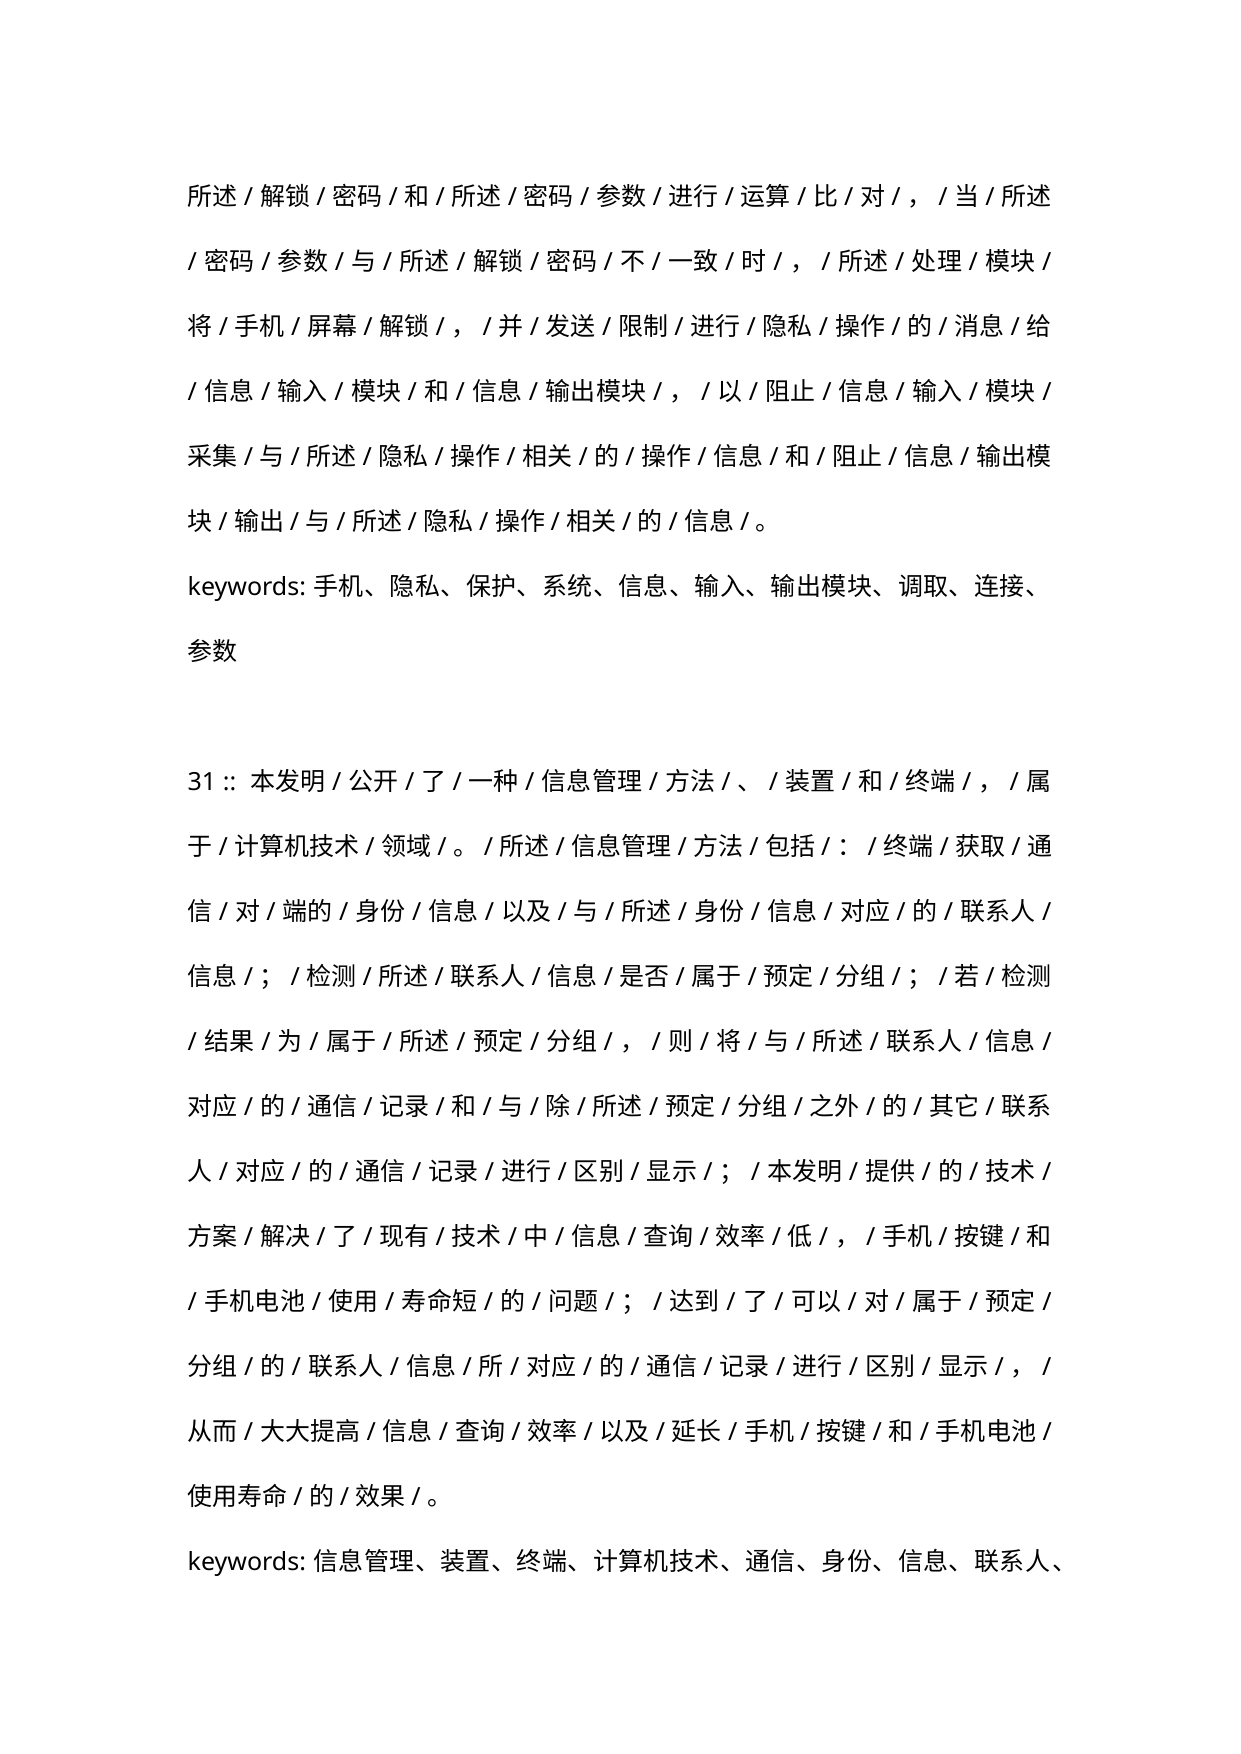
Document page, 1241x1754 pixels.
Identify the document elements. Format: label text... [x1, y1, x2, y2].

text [187, 162, 1053, 552]
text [187, 1527, 1053, 1592]
text 31 :: 本发明 / 公开 / 了 / 一种 / 信息管理 / 方法 / 、 / 装置 / 和 / 终端 / ， / 属于 / 计算机技术 / 领域 / 。 / 所述 / 信息管理 / 方法 / 包括 / ： / 终端 / 获取 / 通信 / 对 / 端的 / 身份 / 信息 / 以及 / 与 / 所述 / 身份 / 信息 / 对应 / 的 / 联系人 / 信息 / ； / 检测 / 所述 / 联系人 / 信息 / 是否 / 属于 / 预定 / 分组 / ； / 若 / 检测 / 结果 / 为 / 属于 / 所述 / 预定 / 分组 / ， / 则 / 将 / 与 / 所述 / 联系人 / 信息 / 对应 / 的 / 通信 / 记录 / 和 / 与 / 除 / 所述 / 预定 / 分组 / 之外 / 的 / 其它 / 联系人 / 对应 / 的 / 通信 / 记录 / 进行 / 区别 / 显示 / ； / 本发明 / 提供 / 的 / 技术 / 方案 / 解决 / 了 / 现有 / 技术 / 中 / 信息 / 查询 / 效率 / 低 / ， / 手机 / 按键 / 和 / 手机电池 / 使用 / 寿命短 / 的 / 问题 / ； / 达到 / 了 / 可以 / 对 / 属于 / 预定 / 分组 / 的 / 联系人 / 信息 / 所 / 对应 / 的 / 通信 / 记录 / 进行 / 区别 / 显示 / ， / 从而 / 大大提高 / 信息 / 查询 / 效率 / 以及 / 延长 / 手机 / 按键 / 和 / 手机电池 / 使用寿命 / 的 / 效果 / 。 [187, 747, 1053, 1527]
text keywords: 手机、隐私、保护、系统、信息、输入、输出模块、调取、连接、参数 [187, 552, 1053, 682]
